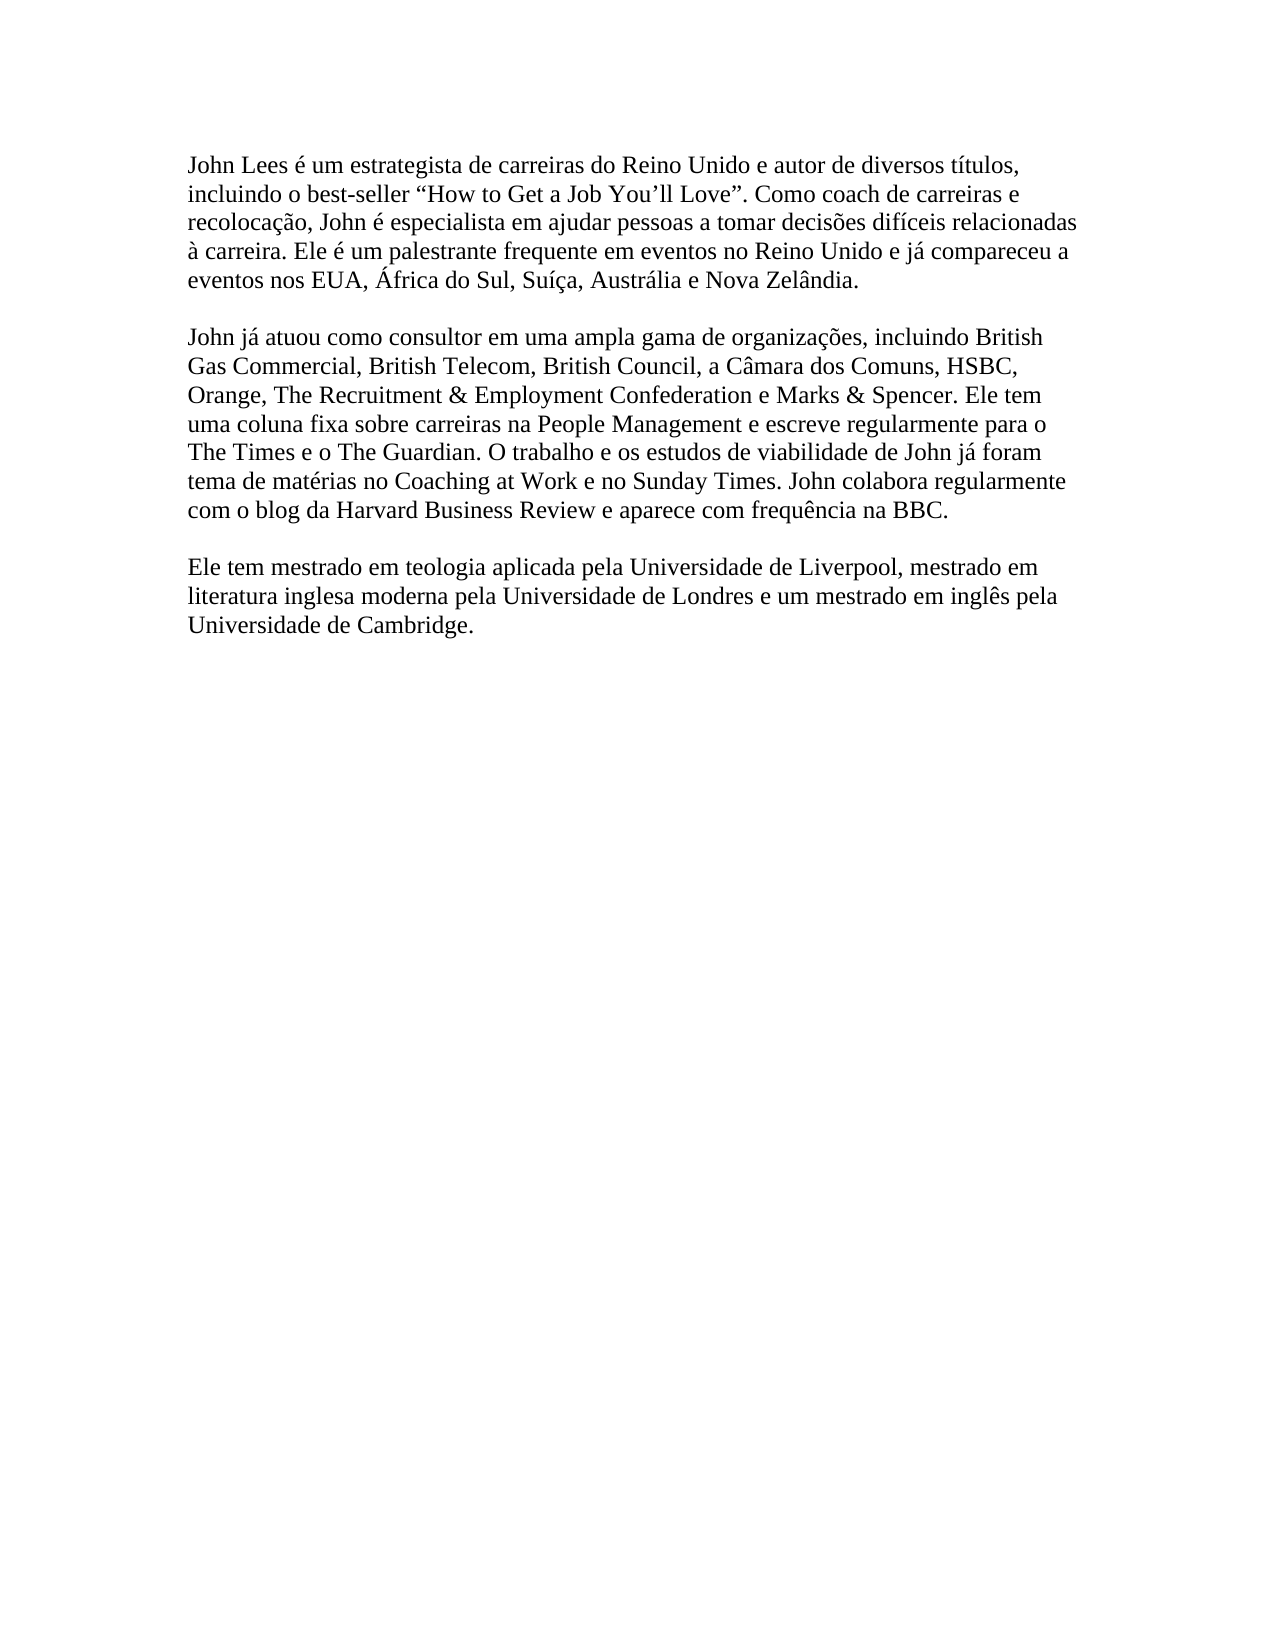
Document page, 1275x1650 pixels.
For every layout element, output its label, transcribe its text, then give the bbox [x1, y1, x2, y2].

text John já atuou como consultor em uma ampla gama de organizações, incluindo British Gas Commercial, British Telecom, British Council, a Câmara dos Comuns, HSBC, Orange, The Recruitment & Employment Confederation e Marks & Spencer. Ele tem uma coluna fixa sobre carreiras na People Management e escreve regularmente para o The Times e o The Guardian. O trabalho e os estudos de viabilidade de John já foram tema de matérias no Coaching at Work e no Sunday Times. John colabora regularmente com o blog da Harvard Business Review e aparece com frequência na BBC. [187, 322, 1087, 524]
text Ele tem mestrado em teologia aplicada pela Universidade de Liverpool, mestrado em literatura inglesa moderna pela Universidade de Londres e um mestrado em inglês pela Universidade de Cambridge. [187, 552, 1087, 639]
text John Lees é um estrategista de carreiras do Reino Unido e autor de diversos títulos, incluindo o best-seller “How to Get a Job You’ll Love”. Como coach de carreiras e recolocação, John é especialista em ajudar pessoas a tomar decisões difíceis relacionadas à carreira. Ele é um palestrante frequente em eventos no Reino Unido e já compareceu a eventos nos EUA, África do Sul, Suíça, Austrália e Nova Zelândia. [187, 150, 1087, 294]
